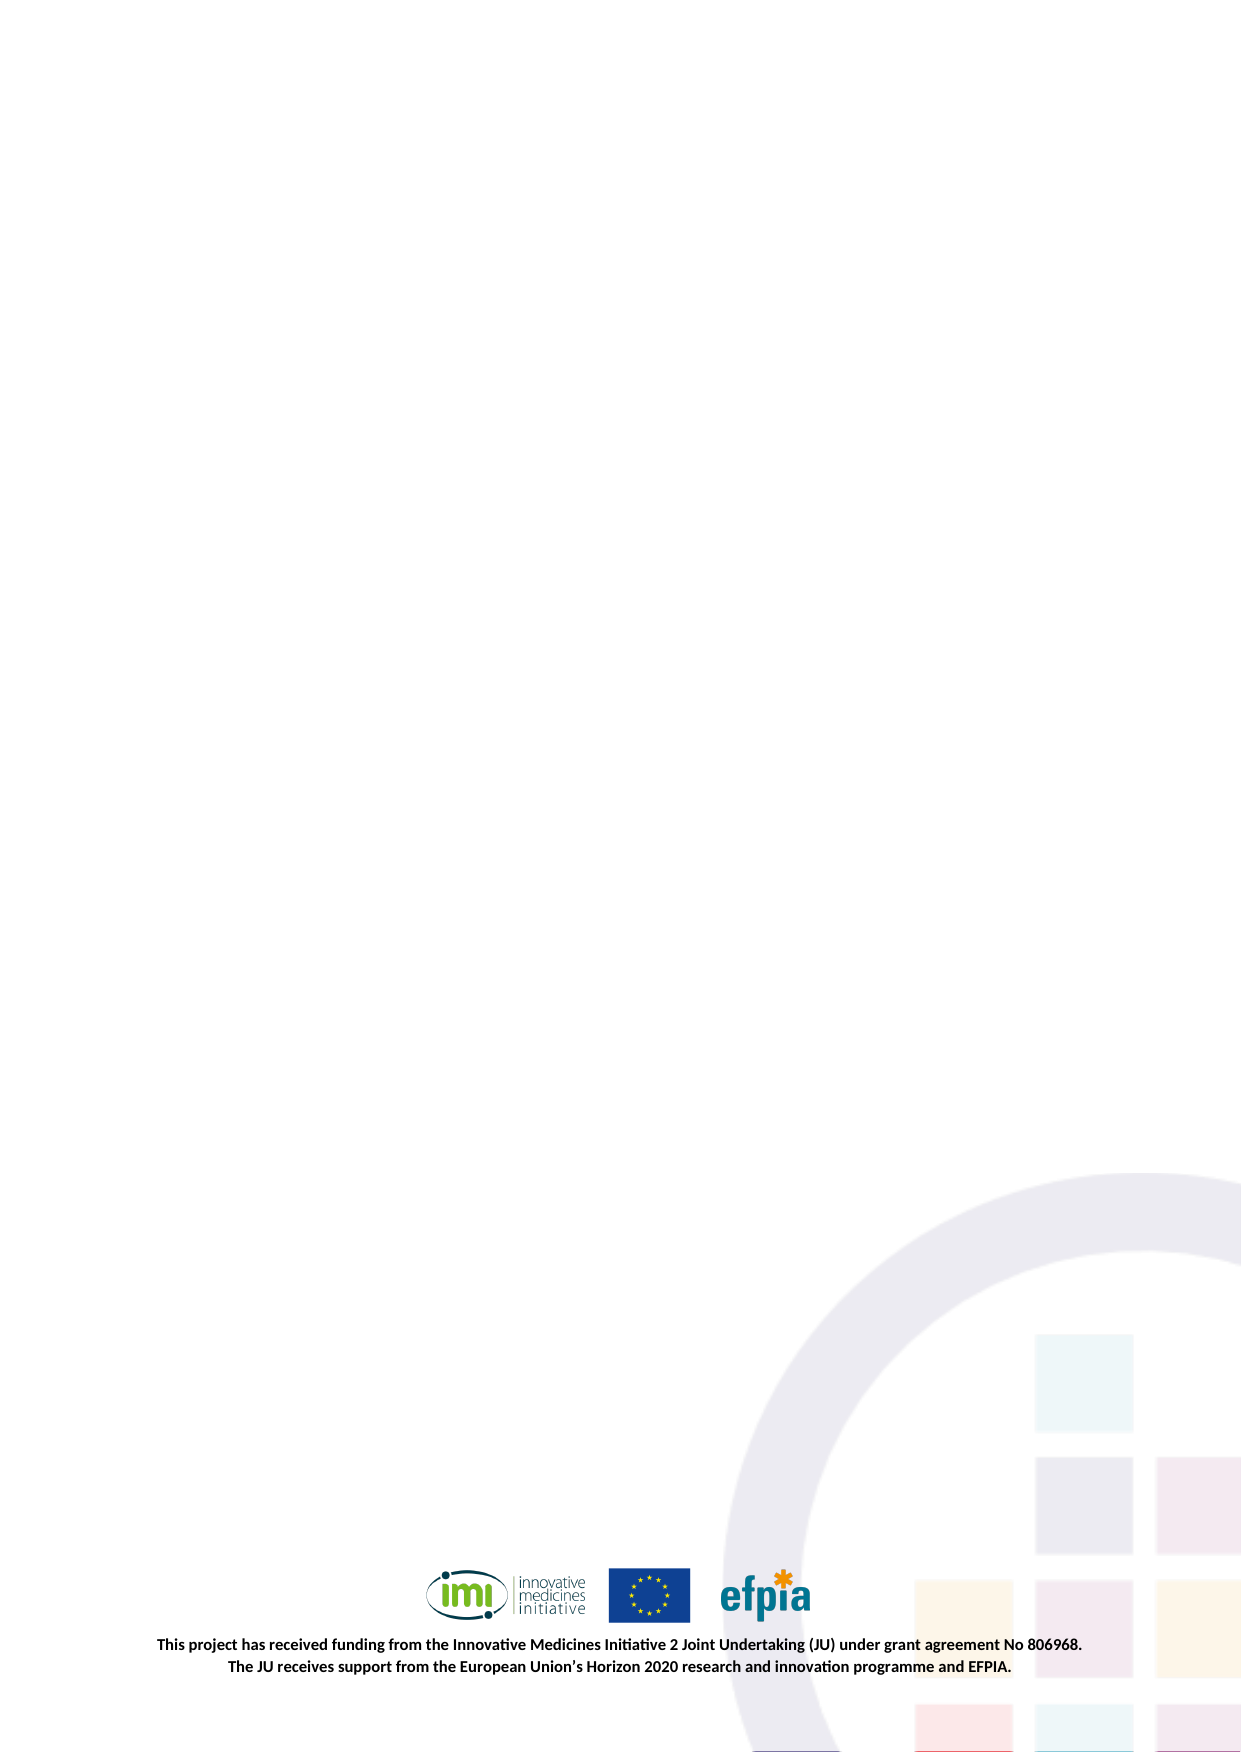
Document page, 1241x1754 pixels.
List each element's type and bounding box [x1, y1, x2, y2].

picture [721, 1564, 810, 1627]
picture [426, 1570, 585, 1620]
picture [604, 1567, 695, 1624]
